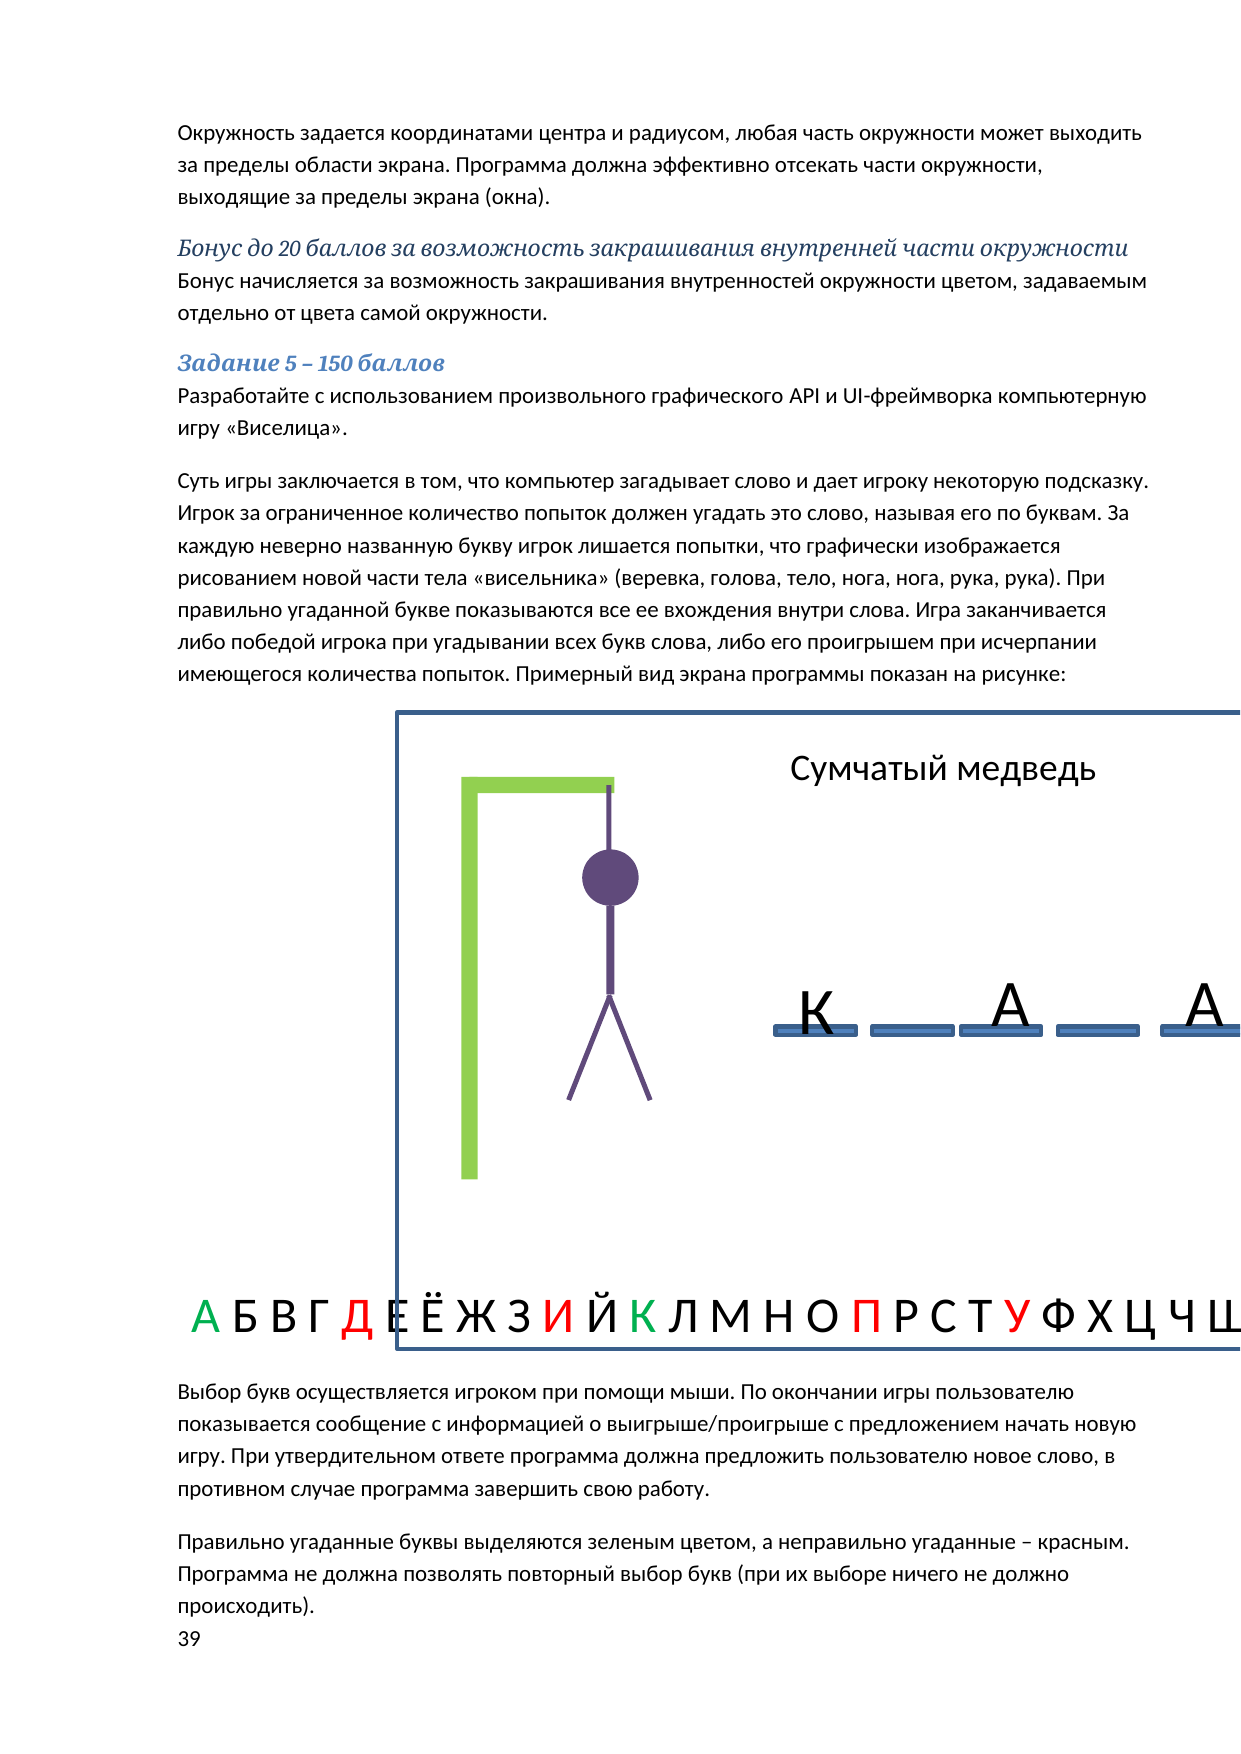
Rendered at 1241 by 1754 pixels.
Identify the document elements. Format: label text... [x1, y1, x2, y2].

text Правильно угаданные буквы выделяются зеленым цветом, а неправильно угаданные – красным. Программа не должна позволять повторный выбор букв (при их выборе ничего не должно происходить). [177, 1527, 1152, 1619]
subtitle Задание 5 – 150 баллов [177, 351, 1152, 377]
text Разработайте с использованием произвольного графического API и UI-фреймворка компьютерную игру «Виселица». [177, 381, 1152, 441]
text Суть игры заключается в том, что компьютер загадывает слово и дает игроку некоторую подсказку. Игрок за ограниченное количество попыток должен угадать это слово, называя его по буквам. За каждую неверно названную букву игрок лишается попытки, что графически изображается рисованием новой части тела «висельника» (веревка, голова, тело, нога, нога, рука, рука). При правильно угаданной букве показываются все ее вхождения внутри слова. Игра заканчивается либо победой игрока при угадывании всех букв слова, либо его проигрышем при исчерпании имеющегося количества попыток. Примерный вид экрана программы показан на рисунке: [177, 466, 1152, 687]
text Бонус начисляется за возможность закрашивания внутренностей окружности цветом, задаваемым отдельно от цвета самой окружности. [177, 266, 1152, 326]
subtitle Бонус до 20 баллов за возможность закрашивания внутренней части окружности [177, 236, 1152, 262]
text Окружность задается координатами центра и радиусом, любая часть окружности может выходить за пределы области экрана. Программа должна эффективно отсекать части окружности, выходящие за пределы экрана (окна). [177, 118, 1152, 211]
text Выбор букв осуществляется игроком при помощи мыши. По окончании игры пользователю показывается сообщение с информацией о выигрыше/проигрыше с предложением начать новую игру. При утвердительном ответе программа должна предложить пользователю новое слово, в противном случае программа завершить свою работу. [177, 1377, 1152, 1502]
